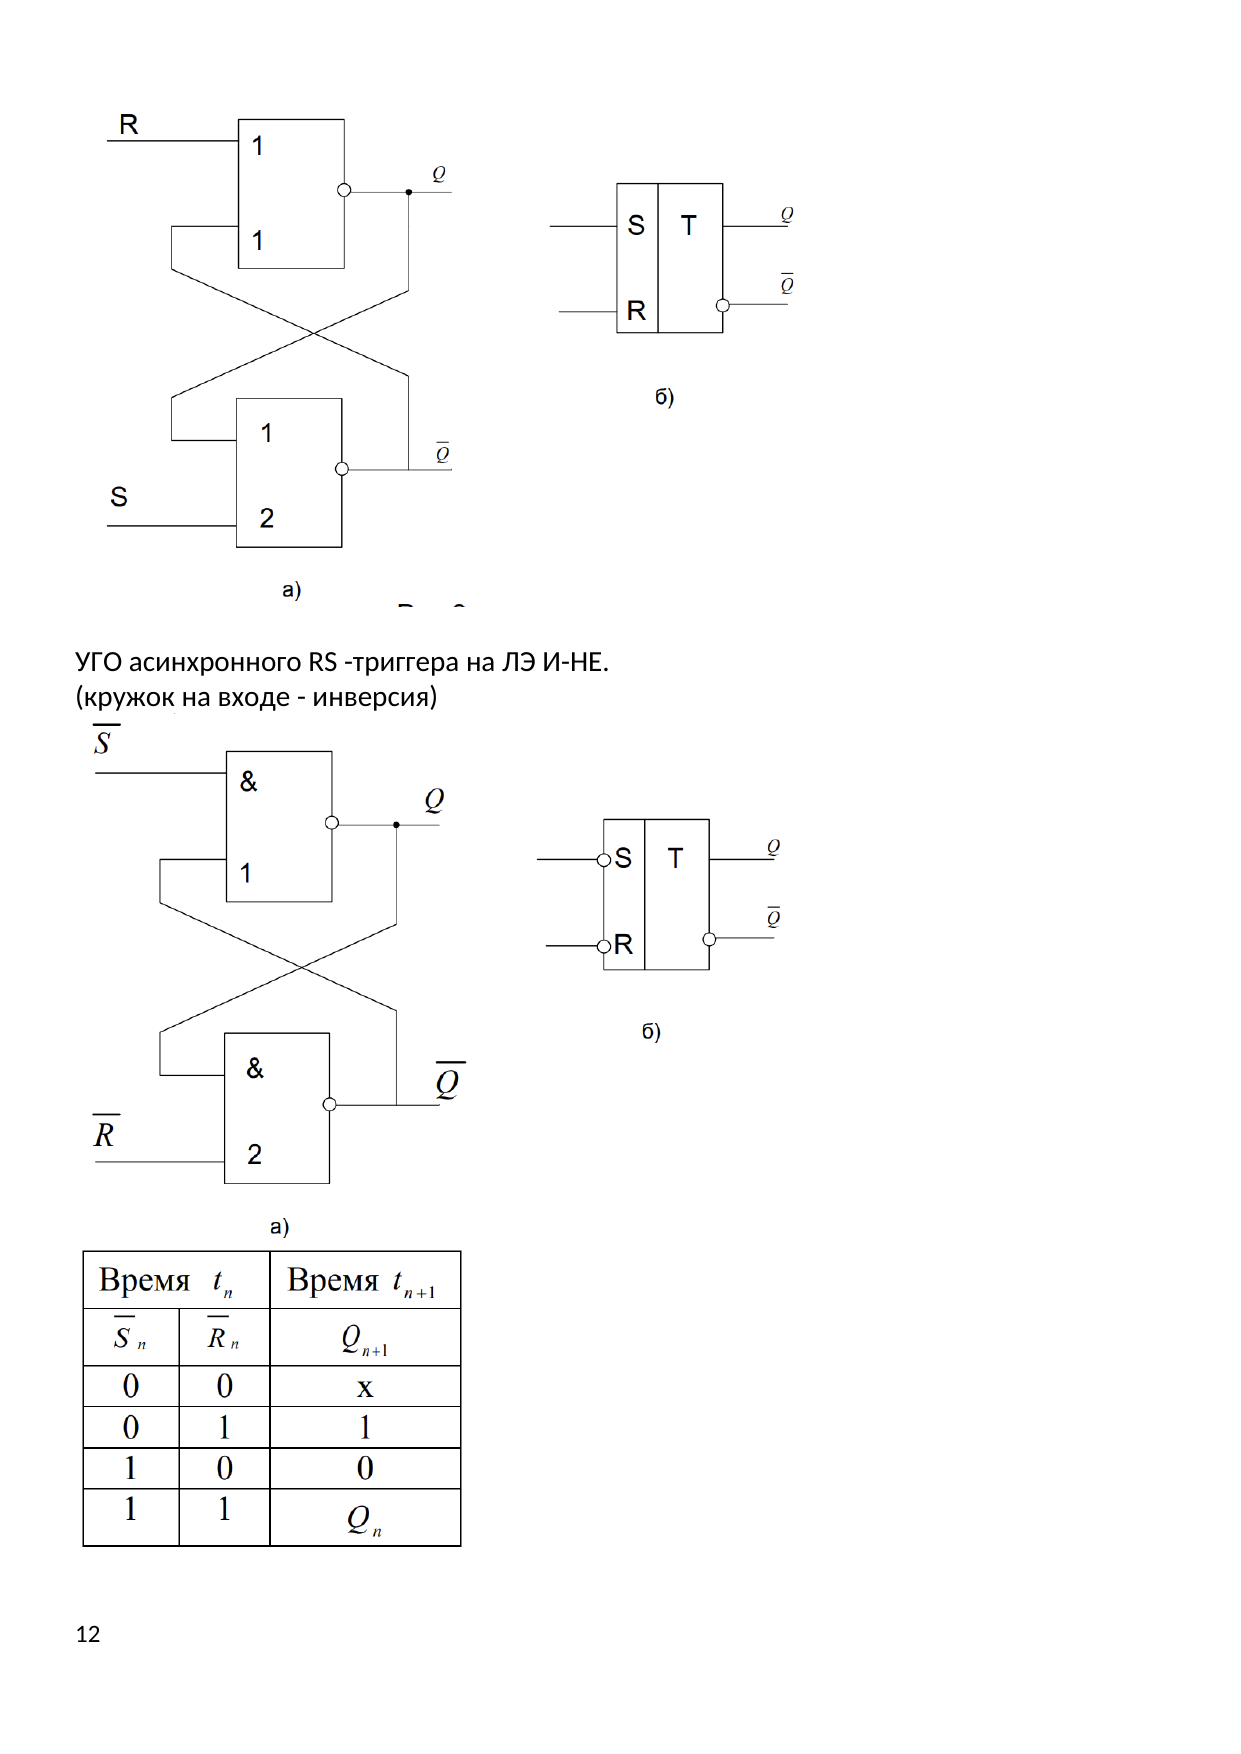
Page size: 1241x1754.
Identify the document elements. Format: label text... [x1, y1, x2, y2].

text (кружок на входе - инверсия) [75, 678, 1165, 714]
picture [75, 75, 818, 607]
picture [75, 713, 797, 1551]
text УГО асинхронного RS -триггера на ЛЭ И-НЕ. [75, 643, 1165, 678]
